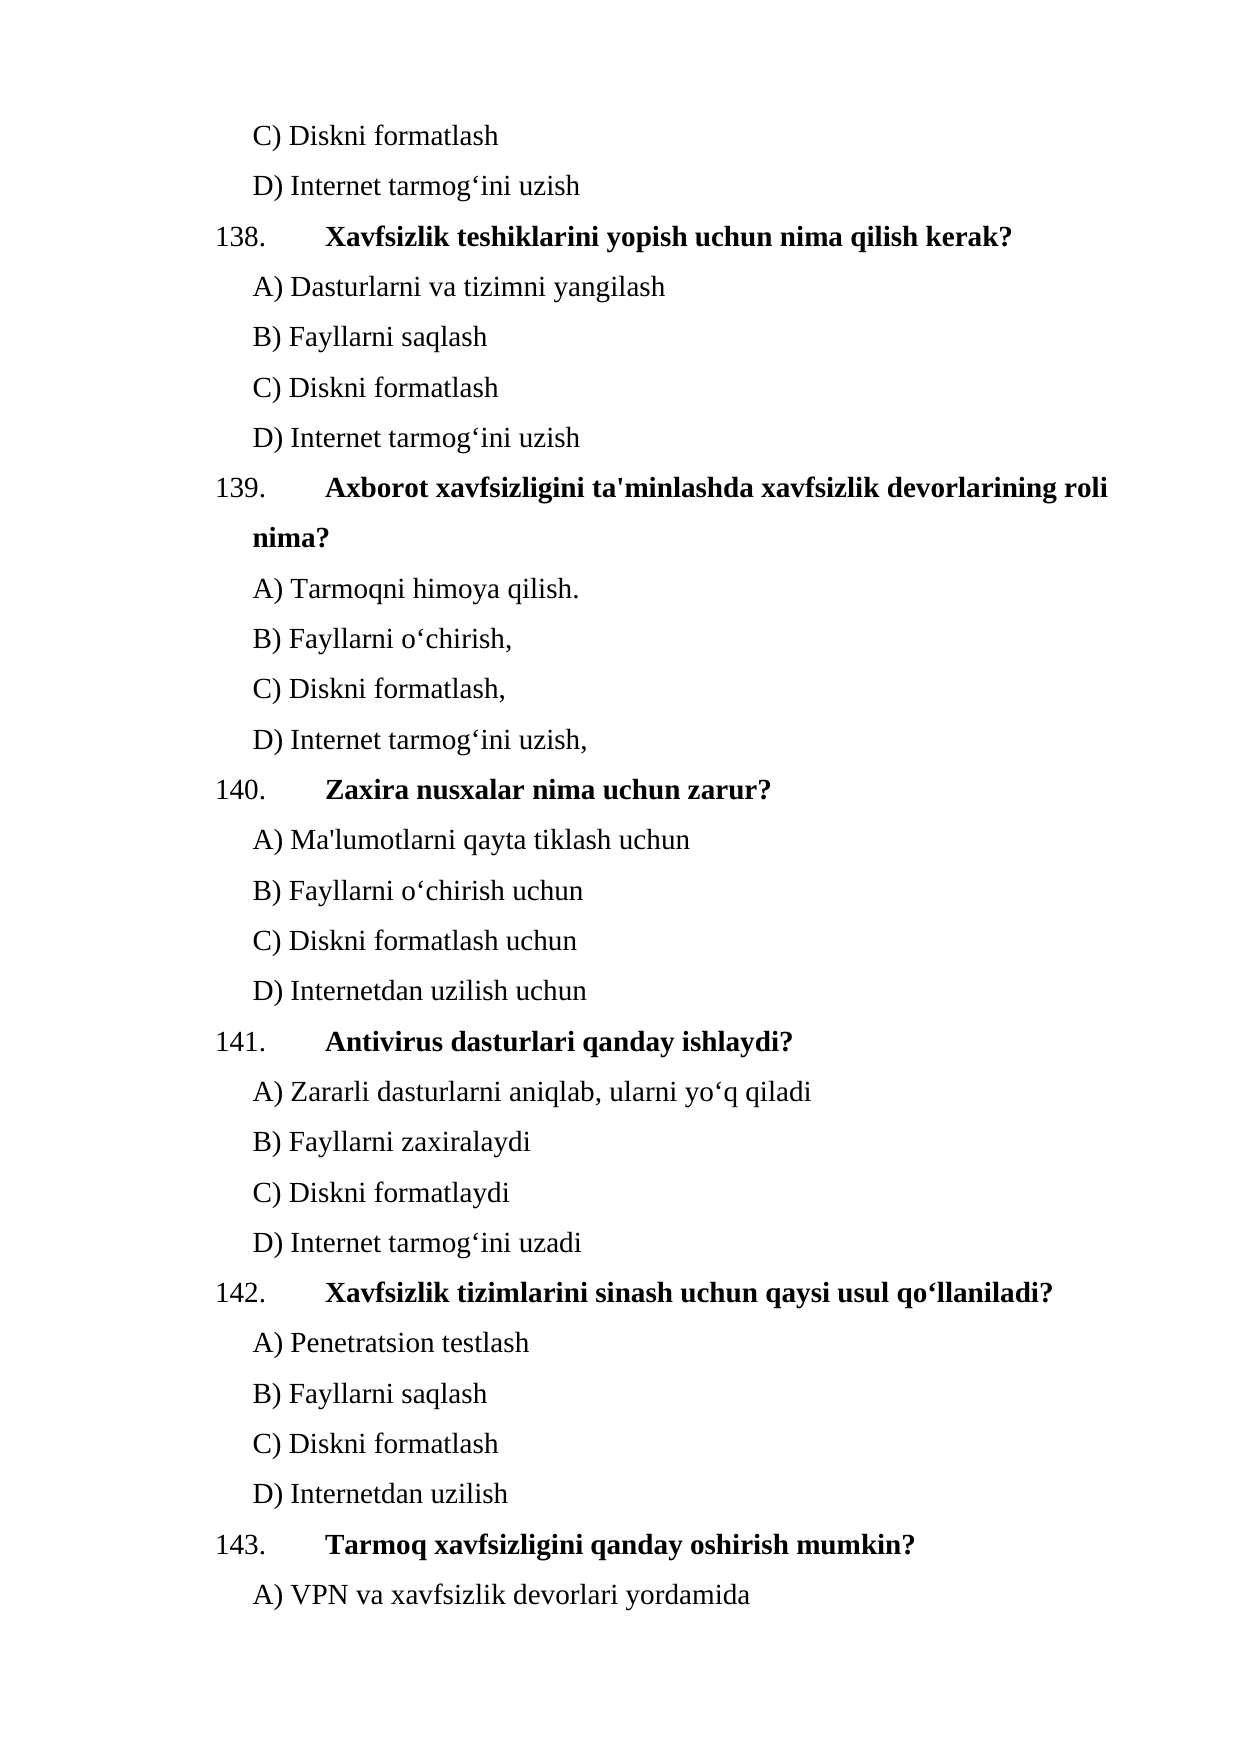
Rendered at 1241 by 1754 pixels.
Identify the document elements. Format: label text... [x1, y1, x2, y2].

list Antivirus dasturlari qanday ishlaydi? A) Zararli dasturlarni aniqlab, ularni yo‘q qiladi B) Fayllarni zaxiralaydi C) Diskni formatlaydi D) Internet tarmog‘ini uzadi [215, 1024, 1152, 1258]
list Zaxira nusxalar nima uchun zarur? A) Ma'lumotlarni qayta tiklash uchun B) Fayllarni o‘chirish uchun C) Diskni formatlash uchun D) Internetdan uzilish uchun [215, 772, 1152, 1007]
list Xavfsizlik teshiklarini yopish uchun nima qilish kerak? A) Dasturlarni va tizimni yangilash B) Fayllarni saqlash C) Diskni formatlash D) Internet tarmog‘ini uzish [215, 219, 1152, 453]
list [215, 118, 1152, 202]
list Xavfsizlik tizimlarini sinash uchun qaysi usul qo‘llaniladi? A) Penetratsion testlash B) Fayllarni saqlash C) Diskni formatlash D) Internetdan uzilish [215, 1275, 1152, 1510]
list Axborot xavfsizligini ta'minlashda xavfsizlik devorlarining roli nima? A) Tarmoqni himoya qilish. B) Fayllarni o‘chirish, C) Diskni formatlash, D) Internet tarmog‘ini uzish, [215, 470, 1152, 755]
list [215, 1527, 1152, 1611]
